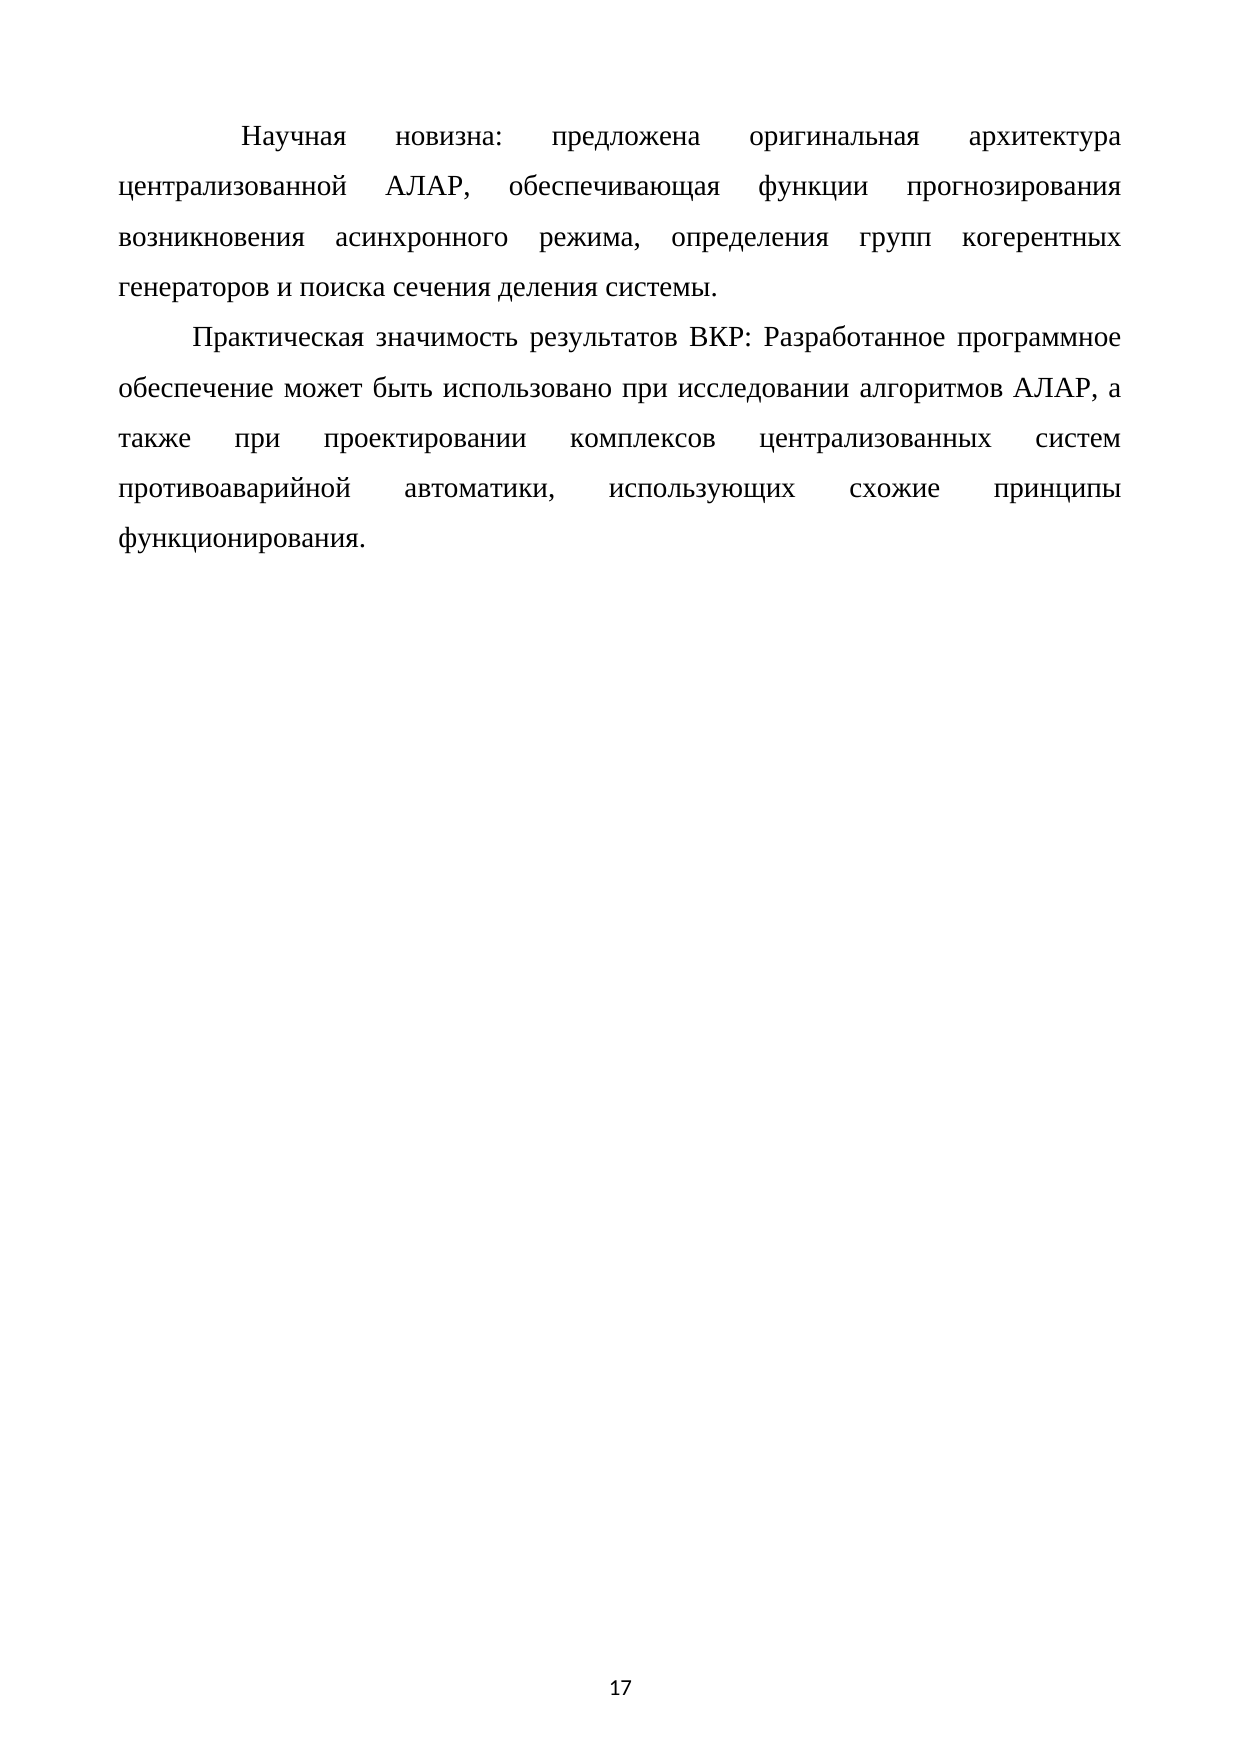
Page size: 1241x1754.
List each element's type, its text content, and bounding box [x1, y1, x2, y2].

text Научная новизна: предложена оригинальная архитектура централизованной АЛАР, обеспечивающая функции прогнозирования возникновения асинхронного режима, определения групп когерентных генераторов и поиска сечения деления системы. [118, 118, 1122, 303]
text Практическая значимость результатов ВКР: Разработанное программное обеспечение может быть использовано при исследовании алгоритмов АЛАР, а также при проектировании комплексов централизованных систем противоаварийной автоматики, использующих схожие принципы функционирования. [118, 319, 1122, 554]
